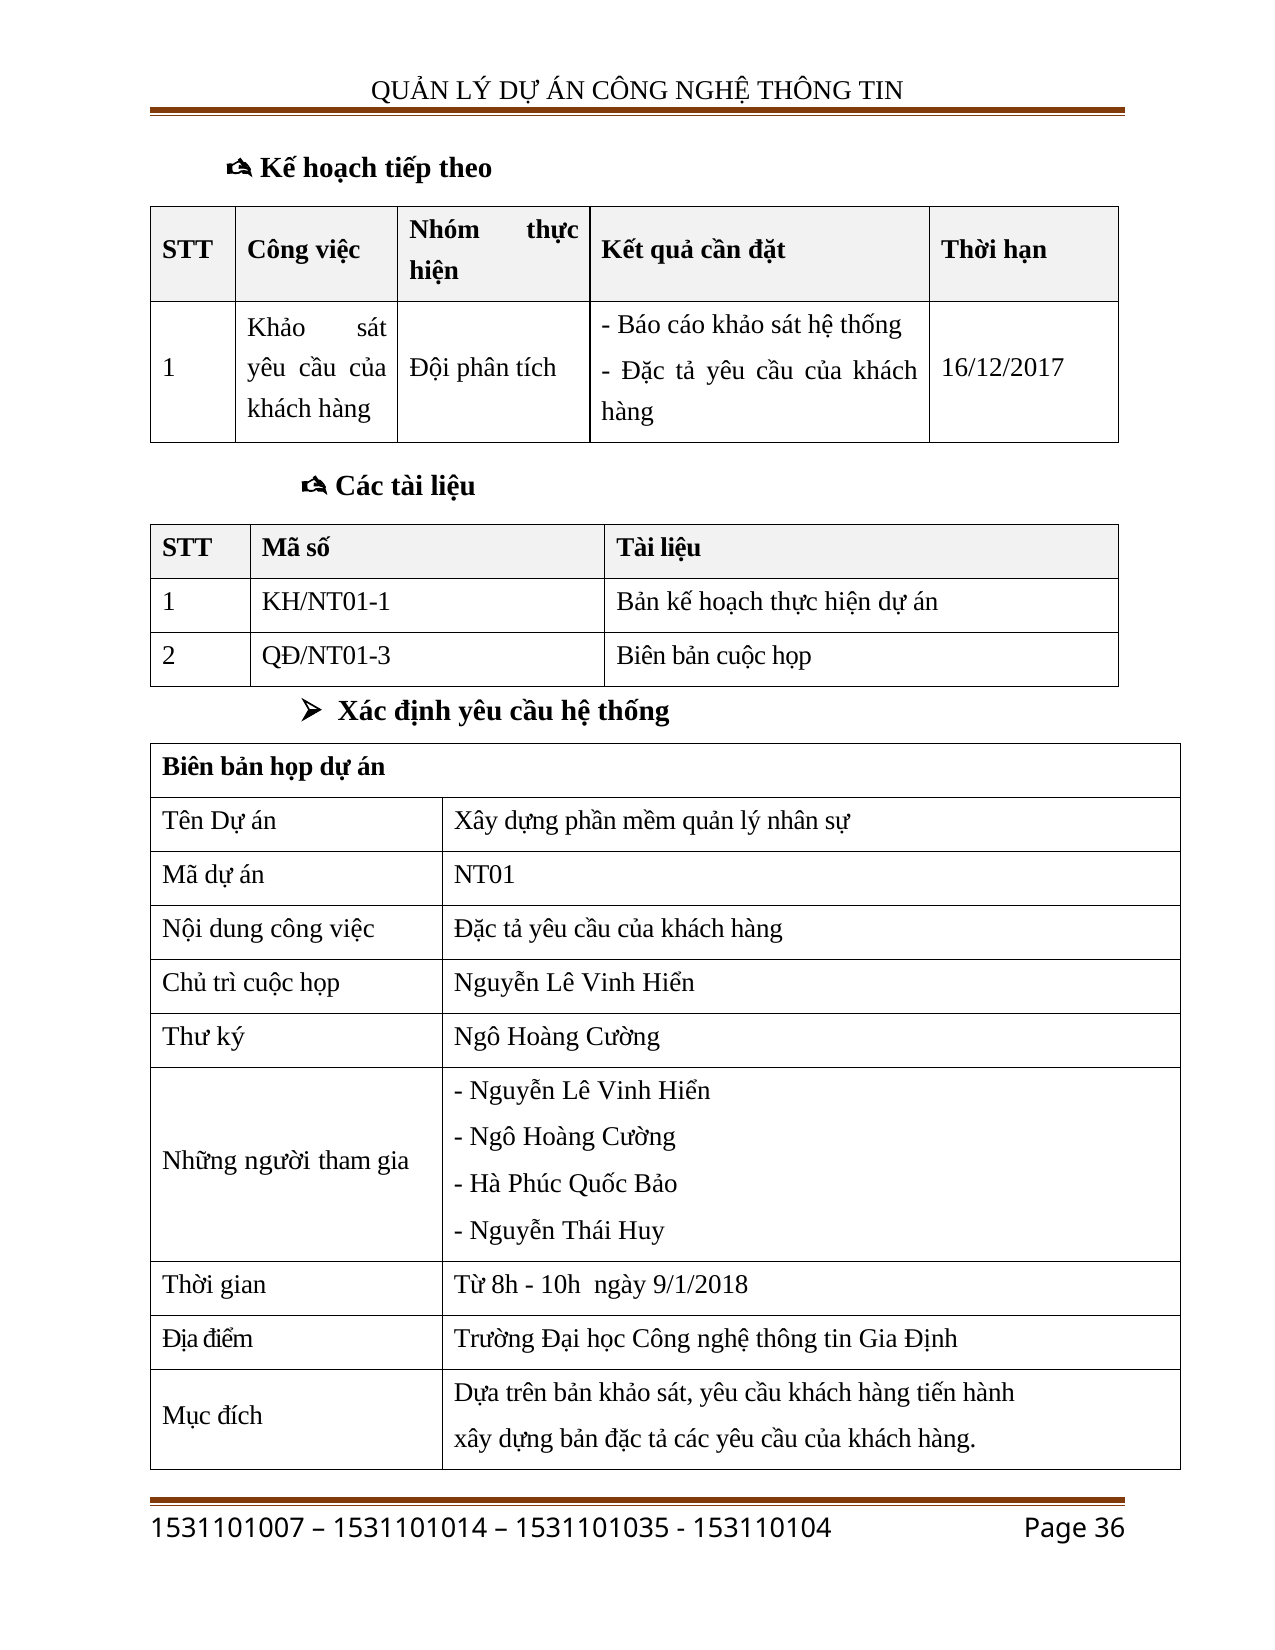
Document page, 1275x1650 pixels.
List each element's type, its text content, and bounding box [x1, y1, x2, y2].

table_cell Trường Đại học Công nghệ thông tin Gia Định [443, 1316, 1180, 1368]
table_header STT [151, 207, 235, 301]
list Xác định yêu cầu hệ thống [300, 693, 1125, 727]
table_cell QĐ/NT01-3 [251, 633, 604, 686]
table_cell Dựa trên bản khảo sát, yêu cầu khách hàng tiến hành xây dựng bản đặc tả các yêu cầu của khách hàng. [443, 1370, 1180, 1469]
table_cell Nội dung công việc [151, 906, 442, 959]
text Kế hoạch tiếp theo [225, 150, 1125, 184]
table_cell Mã dự án [151, 852, 442, 905]
table_cell Bản kế hoạch thực hiện dự án [605, 579, 1118, 632]
text Các tài liệu [225, 468, 1125, 501]
table_cell Ngô Hoàng Cường [443, 1014, 1180, 1067]
table_cell Tên Dự án [151, 798, 442, 851]
table_cell Thư ký [151, 1014, 442, 1067]
table_header Thời hạn [930, 207, 1118, 301]
table_cell NT01 [443, 852, 1180, 905]
table_cell 1 [151, 579, 250, 632]
table_cell Nguyễn Lê Vinh Hiển [443, 960, 1180, 1013]
table_cell 16/12/2017 [930, 302, 1118, 442]
table_cell Địa điểm [151, 1316, 442, 1368]
table_header Công việc [236, 207, 397, 301]
table_header Biên bản họp dự án [151, 744, 1180, 797]
table_header Mã số [251, 525, 604, 578]
table_cell KH/NT01-1 [251, 579, 604, 632]
table_cell Xây dựng phần mềm quản lý nhân sự [443, 798, 1180, 851]
table_cell Mục đích [151, 1370, 442, 1469]
table_cell 1 [151, 302, 235, 442]
table_cell Đội phân tích [398, 302, 589, 442]
table_cell Những người tham gia [151, 1068, 442, 1261]
table_cell Chủ trì cuộc họp [151, 960, 442, 1013]
table_cell Đặc tả yêu cầu của khách hàng [443, 906, 1180, 959]
table_cell - Báo cáo khảo sát hệ thống - Đặc tả yêu cầu của khách hàng [591, 302, 929, 442]
table_header Kết quả cần đặt [591, 207, 929, 301]
table_header Tài liệu [605, 525, 1118, 578]
table_cell Biên bản cuộc họp [605, 633, 1118, 686]
table_cell - Nguyễn Lê Vinh Hiển - Ngô Hoàng Cường - Hà Phúc Quốc Bảo - Nguyễn Thái Huy [443, 1068, 1180, 1261]
table_cell Thời gian [151, 1262, 442, 1314]
table_header STT [151, 525, 250, 578]
table_cell 2 [151, 633, 250, 686]
table_header Nhóm thực hiện [398, 207, 589, 301]
table_cell Khảo sát yêu cầu của khách hàng [236, 302, 397, 442]
table_cell Từ 8h - 10h ngày 9/1/2018 [443, 1262, 1180, 1314]
